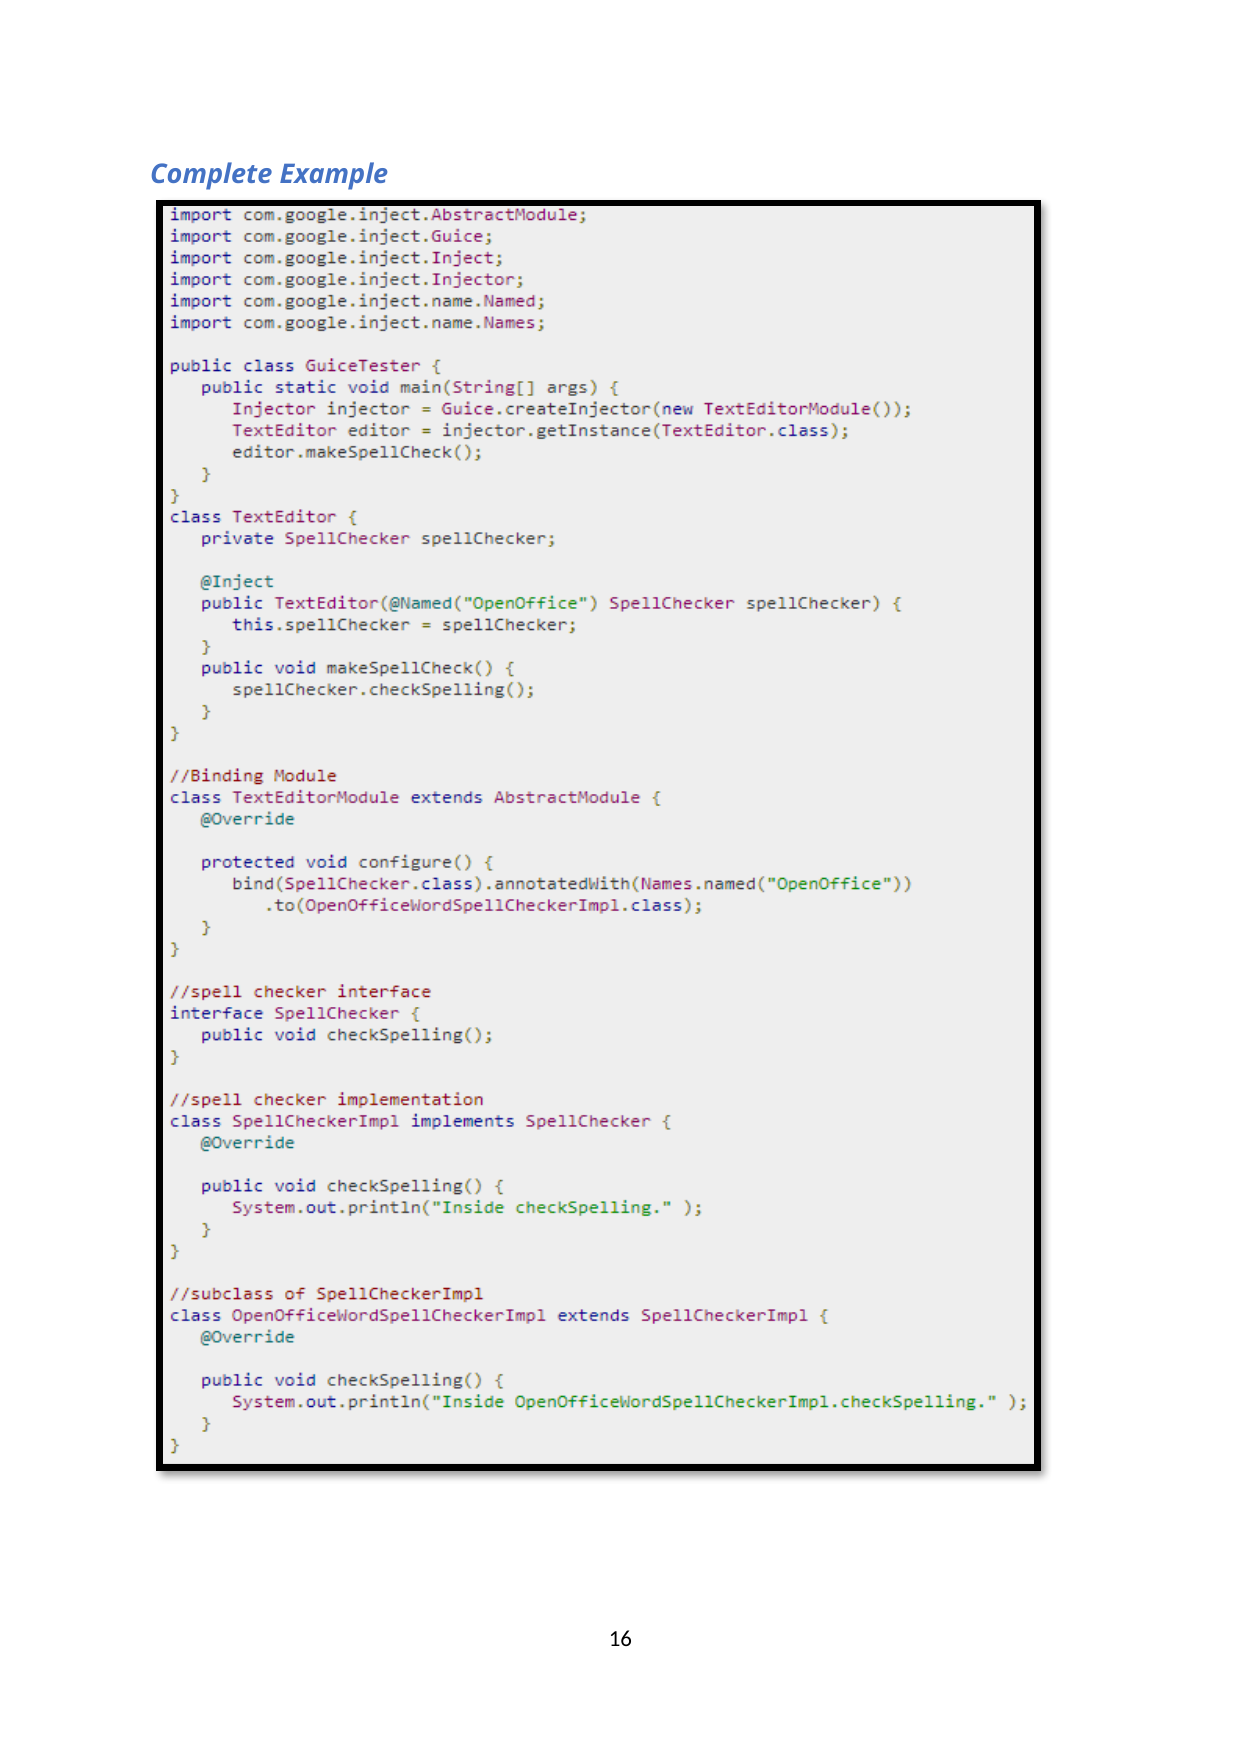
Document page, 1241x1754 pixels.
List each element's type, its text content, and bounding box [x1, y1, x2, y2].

picture [163, 206, 1034, 1464]
subtitle Complete Example [150, 154, 1090, 191]
